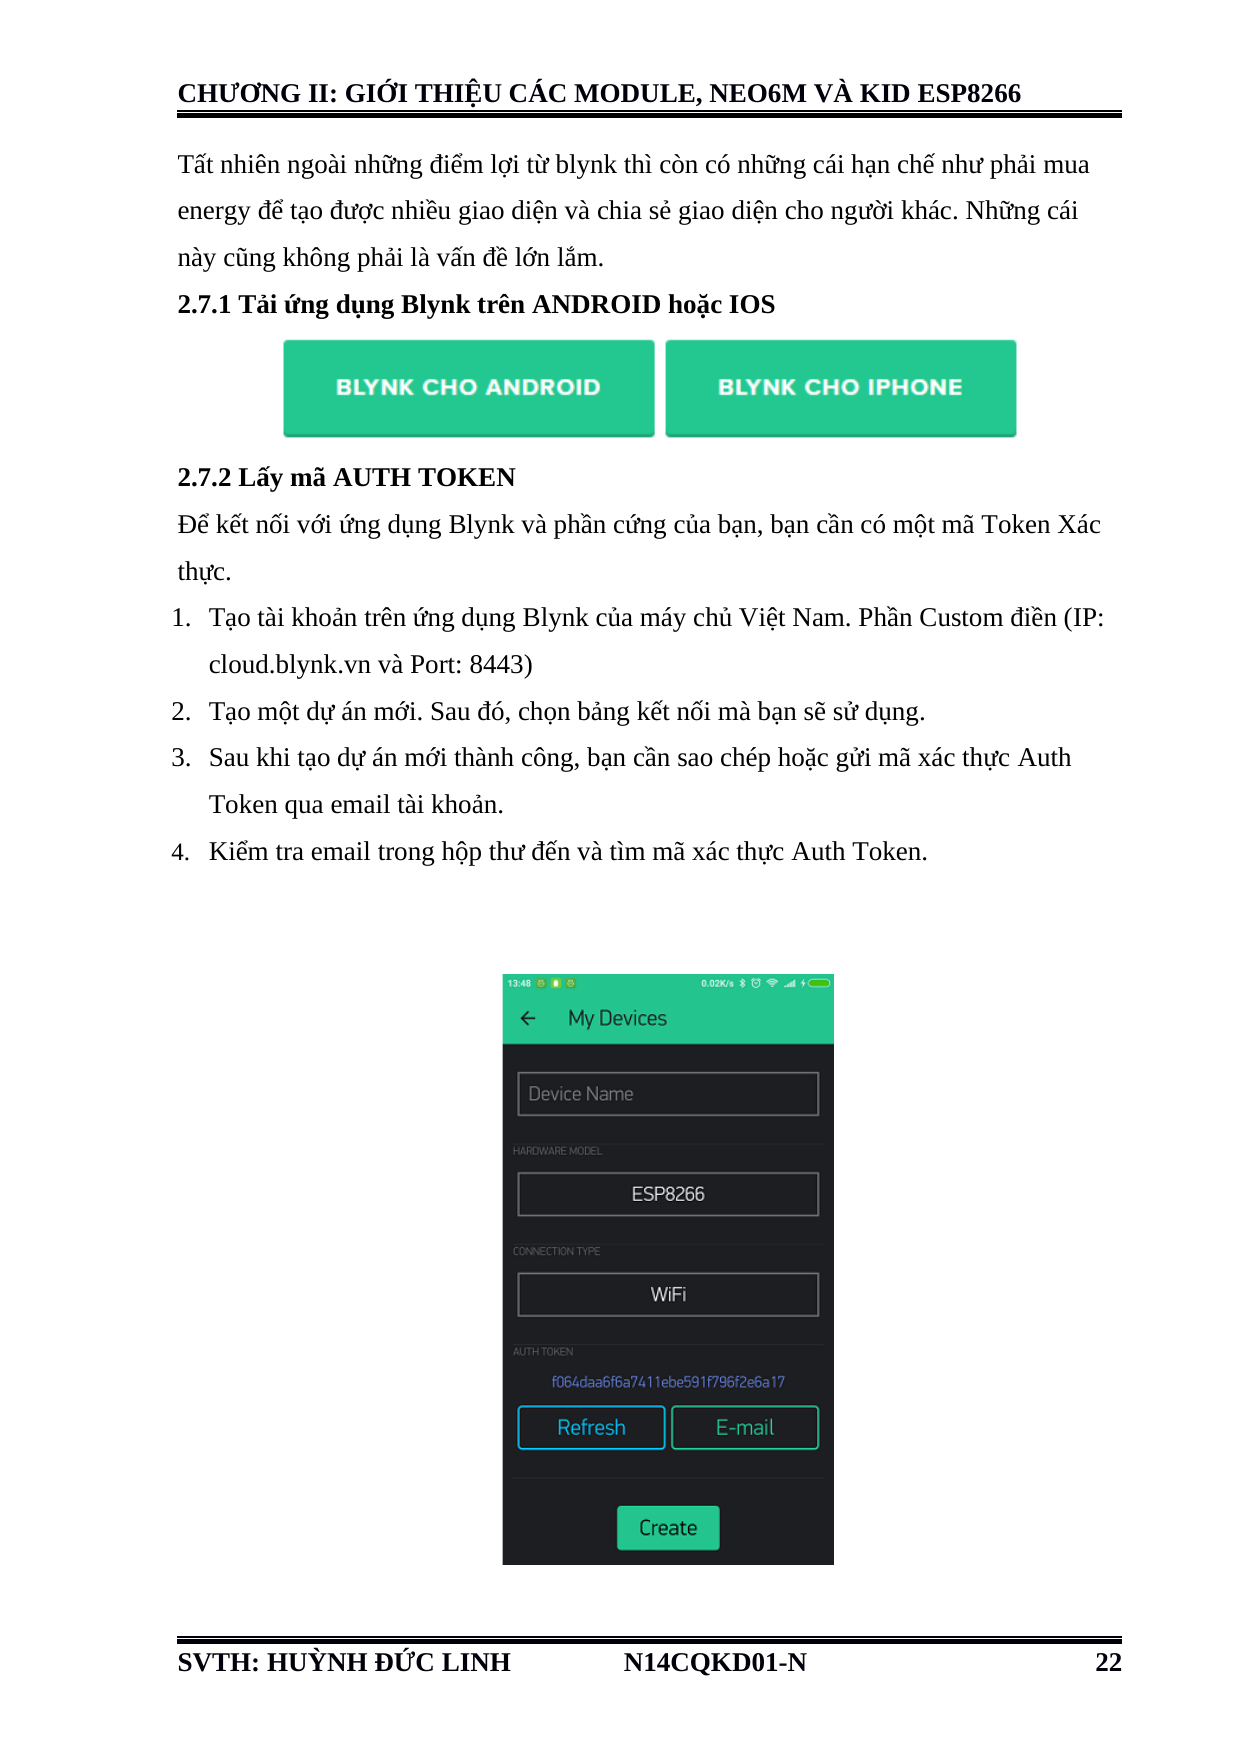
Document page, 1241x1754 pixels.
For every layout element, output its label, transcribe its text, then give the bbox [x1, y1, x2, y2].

list Kiểm tra email trong hộp thư đến và tìm mã xác thực Auth Token. [171, 834, 1122, 866]
subtitle 2.7.1 Tải ứng dụng Blynk trên ANDROID hoặc IOS [177, 288, 1122, 319]
text Tất nhiên ngoài những điểm lợi từ blynk thì còn có những cái hạn chế như phải mua energy để tạo được nhiều giao diện và chia sẻ giao diện cho người khác. Những cái này cũng không phải là vấn đề lớn lắm. [177, 148, 1122, 272]
picture [277, 334, 1023, 447]
subtitle 2.7.2 Lấy mã AUTH TOKEN [238, 461, 1122, 492]
list Sau khi tạo dự án mới thành công, bạn cần sao chép hoặc gửi mã xác thực Auth Token qua email tài khoản. [171, 741, 1122, 819]
text Để kết nối với ứng dụng Blynk và phần cứng của bạn, bạn cần có một mã Token Xác thực. [177, 508, 1122, 586]
list Tạo tài khoản trên ứng dụng Blynk của máy chủ Việt Nam. Phần Custom điền (IP: cloud.blynk.vn và Port: 8443) [171, 601, 1122, 679]
picture [502, 974, 834, 1565]
list Tạo một dự án mới. Sau đó, chọn bảng kết nối mà bạn sẽ sử dụng. [171, 694, 1122, 726]
